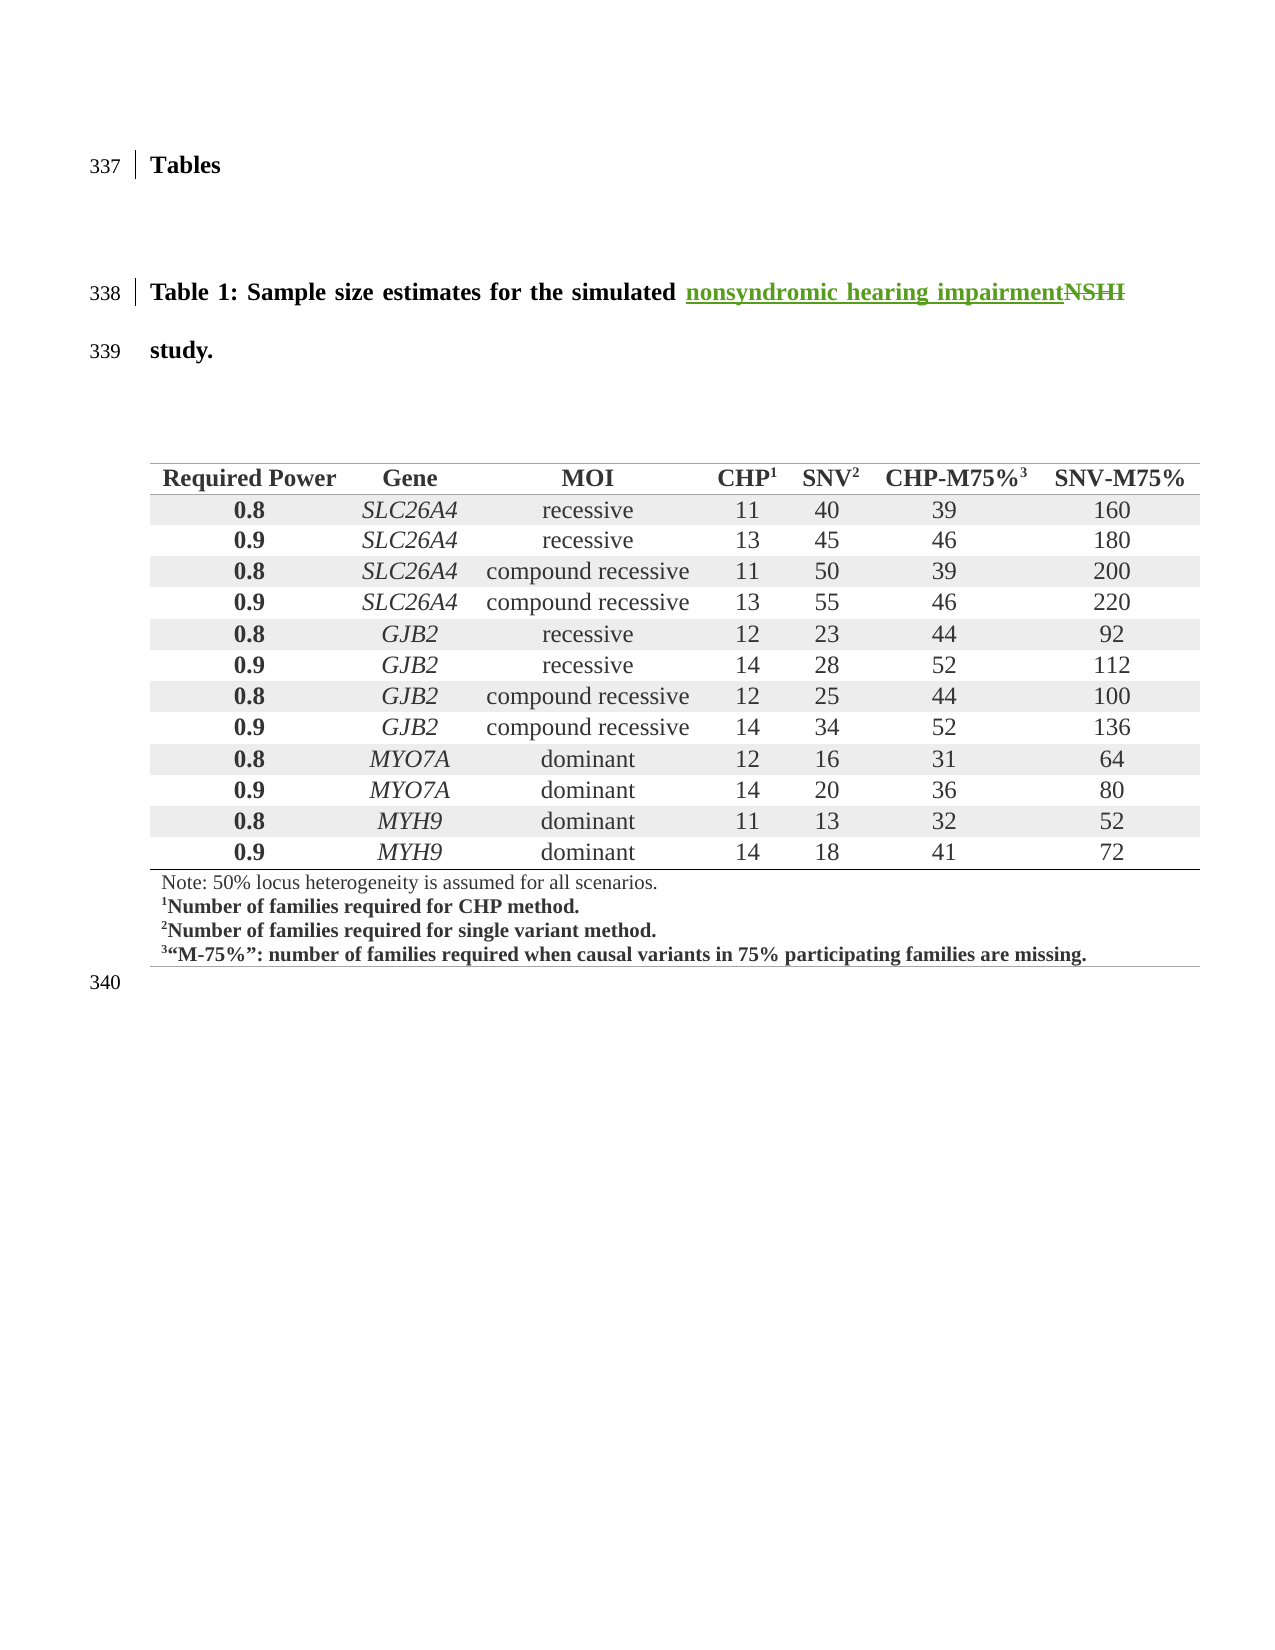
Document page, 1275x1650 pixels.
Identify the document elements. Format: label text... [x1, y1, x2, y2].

table_cell SLC26A4 [349, 556, 471, 587]
table_header SNV2 [789, 464, 872, 494]
table_cell 32 [864, 806, 1024, 837]
table_cell 0.9 [150, 650, 349, 681]
table_cell 0.8 [150, 556, 349, 587]
table_cell 20 [789, 775, 864, 806]
table_cell 41 [864, 838, 1024, 869]
table_header Gene [349, 464, 471, 494]
table_cell 180 [1024, 525, 1200, 556]
table_header Required Power [150, 464, 349, 494]
table_cell 72 [1024, 838, 1200, 869]
table_cell compound recessive [471, 681, 705, 712]
table_cell Note: 50% locus heterogeneity is assumed for all scenarios. 1Number of families required for CHP method. 2Number of families required for single variant method. 3“M-75%”: number of families required when causal variants in 75% participating families are missing. [150, 870, 1200, 966]
table_cell 0.9 [150, 775, 349, 806]
table_header CHP1 [705, 464, 789, 494]
table_header CHP-M75%3 [872, 464, 1041, 494]
table_cell 14 [705, 650, 789, 681]
table_cell 34 [789, 713, 864, 744]
table_cell 0.9 [150, 713, 349, 744]
table_cell 200 [1024, 556, 1200, 587]
table_cell recessive [471, 650, 705, 681]
text Tables [150, 150, 1125, 179]
table_cell 36 [864, 775, 1024, 806]
table_cell 112 [1024, 650, 1200, 681]
table_cell 11 [705, 806, 789, 837]
table_cell dominant [471, 744, 705, 775]
table_cell 23 [789, 619, 864, 650]
table_cell recessive [471, 619, 705, 650]
table_cell 80 [1024, 775, 1200, 806]
table_cell 0.8 [150, 495, 349, 525]
table_cell 11 [705, 556, 789, 587]
table_cell 14 [705, 838, 789, 869]
table_cell MYH9 [349, 838, 471, 869]
table_cell 92 [1024, 619, 1200, 650]
table_cell 25 [789, 681, 864, 712]
table_cell 40 [789, 495, 864, 525]
table_cell GJB2 [349, 713, 471, 744]
table_cell 100 [1024, 681, 1200, 712]
table_header MOI [471, 464, 705, 494]
table_cell 50 [789, 556, 864, 587]
table_cell dominant [471, 775, 705, 806]
table_cell compound recessive [471, 713, 705, 744]
table_cell 0.8 [150, 744, 349, 775]
table_cell 46 [864, 588, 1024, 619]
table_header SNV-M75% [1041, 464, 1200, 494]
table_cell 64 [1024, 744, 1200, 775]
table_cell 16 [789, 744, 864, 775]
table_cell recessive [471, 495, 705, 525]
table_cell GJB2 [349, 681, 471, 712]
table_cell MYO7A [349, 744, 471, 775]
table_cell 13 [705, 588, 789, 619]
table_cell 45 [789, 525, 864, 556]
table_cell 31 [864, 744, 1024, 775]
table_cell SLC26A4 [349, 588, 471, 619]
table_cell MYH9 [349, 806, 471, 837]
table_cell 52 [1024, 806, 1200, 837]
table_cell recessive [471, 525, 705, 556]
table_cell dominant [471, 806, 705, 837]
table_cell 0.8 [150, 681, 349, 712]
table_cell 220 [1024, 588, 1200, 619]
table_cell GJB2 [349, 619, 471, 650]
table_cell 0.9 [150, 588, 349, 619]
table_cell 0.8 [150, 806, 349, 837]
table_cell 160 [1024, 495, 1200, 525]
table_cell 12 [705, 681, 789, 712]
table_cell 46 [864, 525, 1024, 556]
table_cell 55 [789, 588, 864, 619]
table_cell 12 [705, 744, 789, 775]
table_cell 13 [789, 806, 864, 837]
table_cell 39 [864, 556, 1024, 587]
table_cell GJB2 [349, 650, 471, 681]
table_cell 52 [864, 650, 1024, 681]
table_cell dominant [471, 838, 705, 869]
table_cell 14 [705, 775, 789, 806]
table_cell 136 [1024, 713, 1200, 744]
table_cell 44 [864, 619, 1024, 650]
table_cell compound recessive [471, 588, 705, 619]
table_cell 0.9 [150, 838, 349, 869]
table_cell 0.9 [150, 525, 349, 556]
text Table 1: Sample size estimates for the simulated study. [150, 277, 1125, 364]
table_cell 44 [864, 681, 1024, 712]
table_cell 52 [864, 713, 1024, 744]
table_cell MYO7A [349, 775, 471, 806]
table_cell SLC26A4 [349, 525, 471, 556]
table_cell 18 [789, 838, 864, 869]
table_cell SLC26A4 [349, 495, 471, 525]
table_cell 28 [789, 650, 864, 681]
table_cell compound recessive [471, 556, 705, 587]
table_cell 11 [705, 495, 789, 525]
table_cell 13 [705, 525, 789, 556]
table_cell 39 [864, 495, 1024, 525]
table_cell 0.8 [150, 619, 349, 650]
table_cell 14 [705, 713, 789, 744]
table_cell 12 [705, 619, 789, 650]
